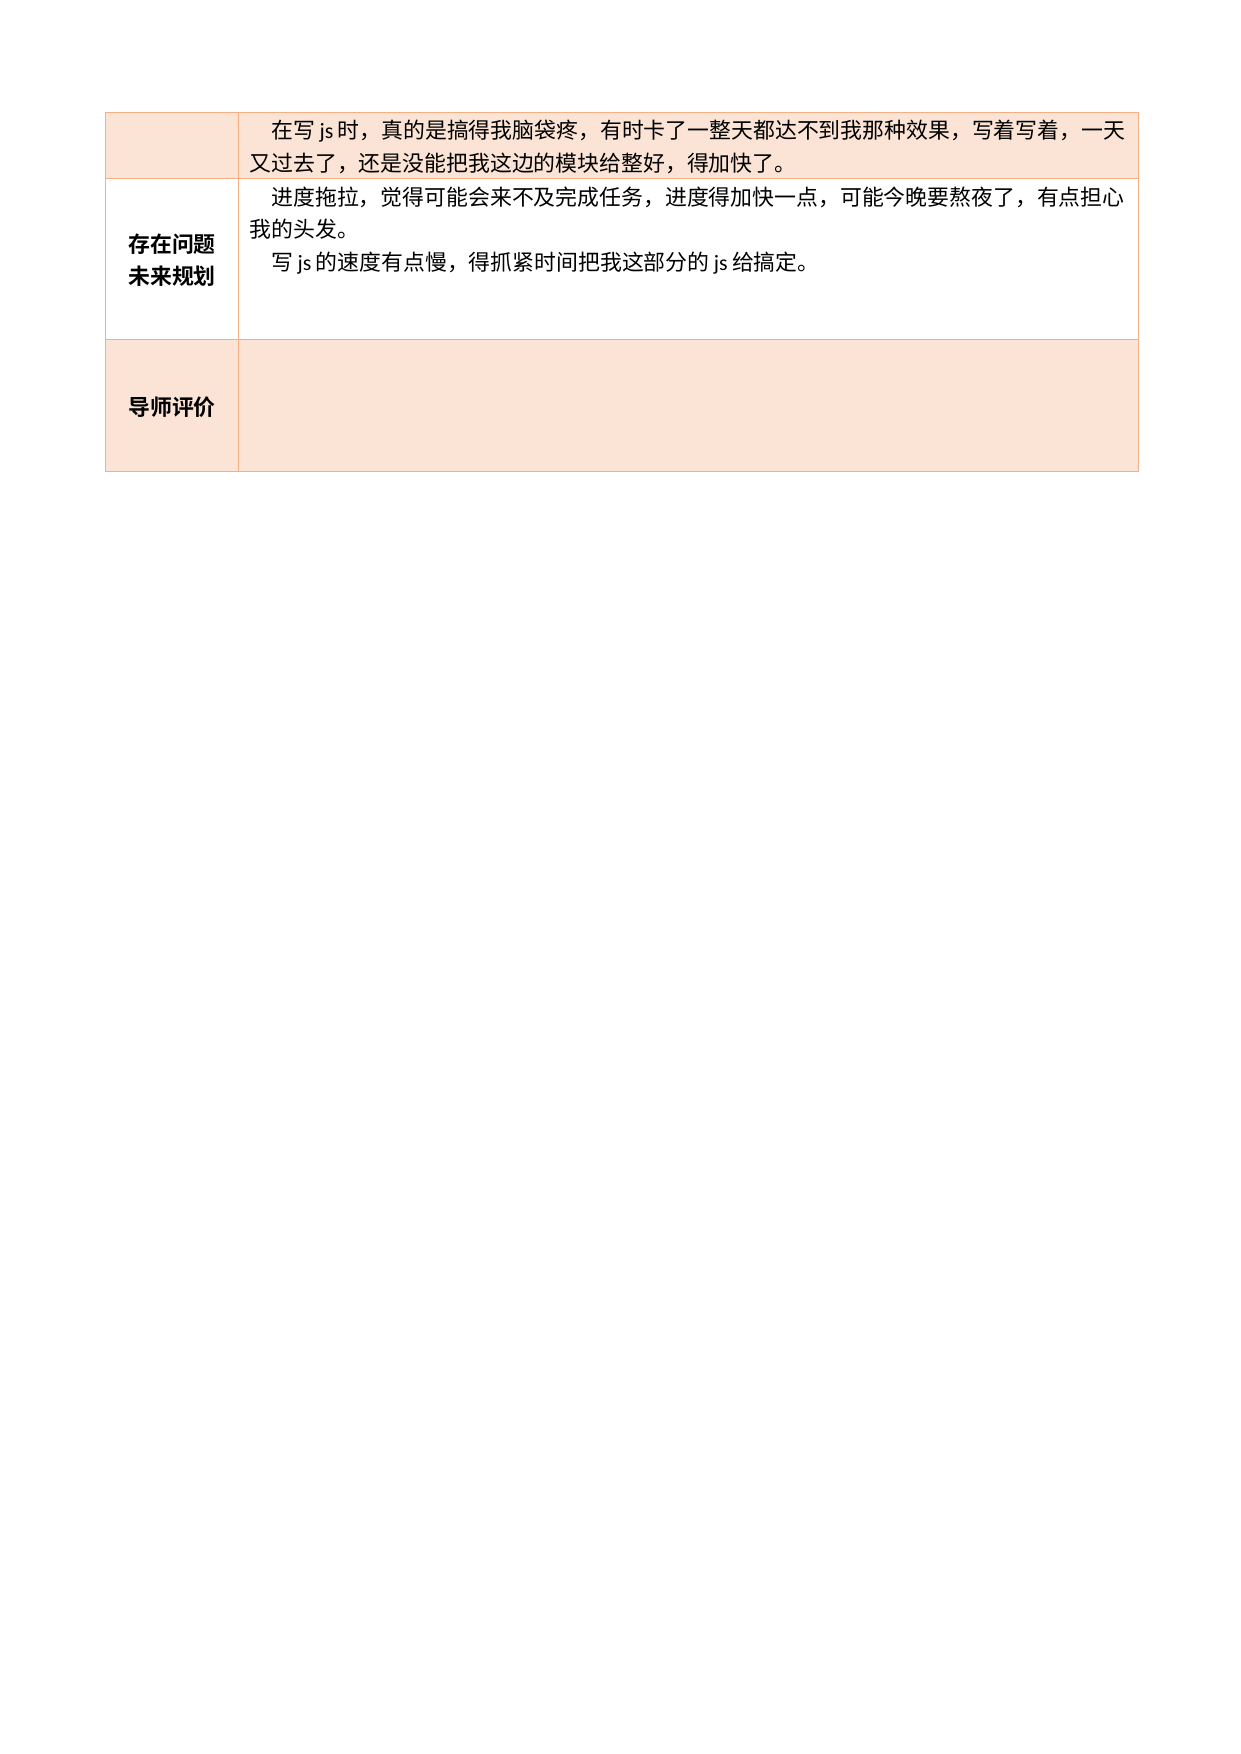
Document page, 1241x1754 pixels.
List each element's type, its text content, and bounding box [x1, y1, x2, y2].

table_cell 存在问题 未来规划 [106, 179, 238, 339]
table_cell [239, 340, 1138, 471]
table_cell 一周总结 [106, 113, 238, 178]
table_cell 进度拖拉，觉得可能会来不及完成任务，进度得加快一点，可能今晚要熬夜了，有点担心我的头发。 写js的速度有点慢，得抓紧时间把我这部分的js给搞定。 [239, 179, 1138, 339]
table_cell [239, 113, 1138, 178]
table_cell 导师评价 [106, 340, 238, 471]
